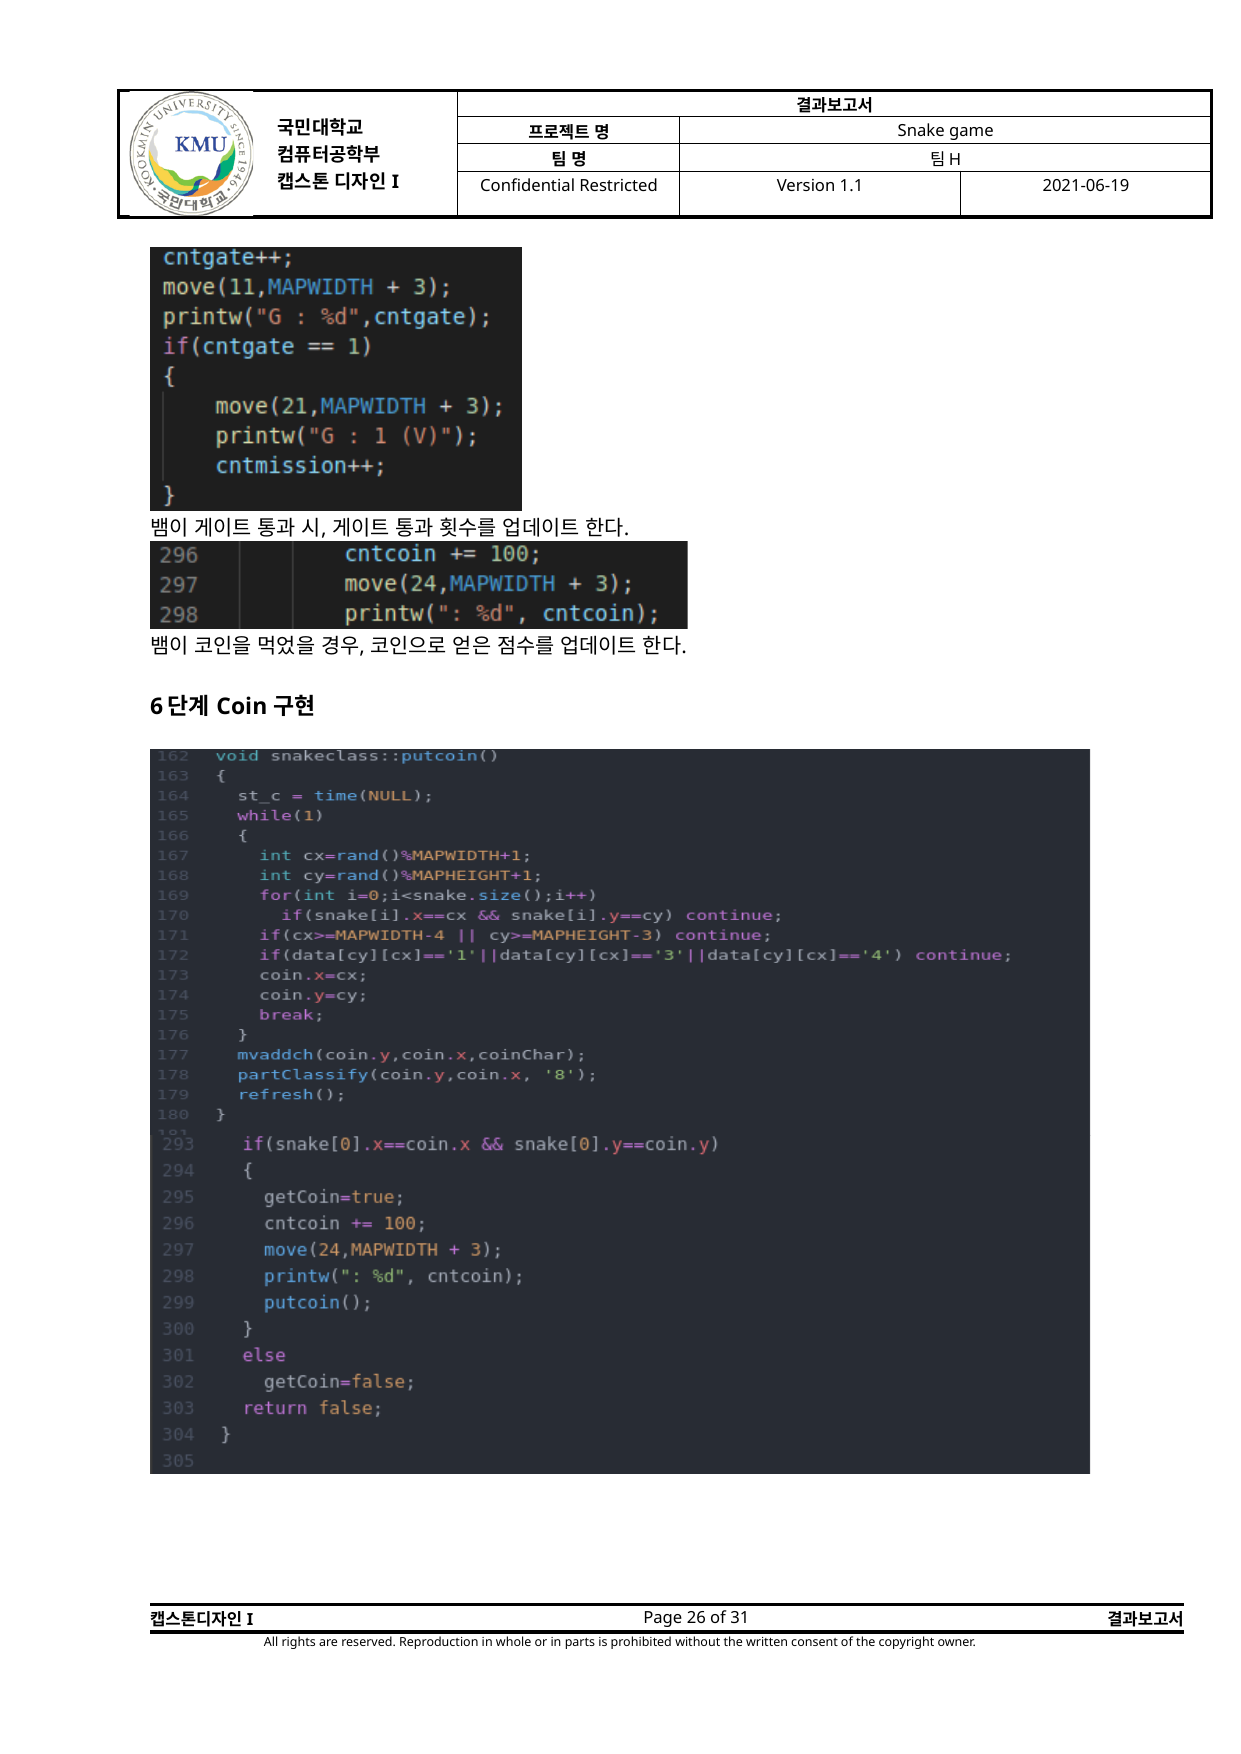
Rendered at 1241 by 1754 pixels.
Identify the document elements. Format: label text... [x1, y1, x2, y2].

picture [129, 91, 254, 216]
text 6단계 Coin 구현 [150, 688, 1090, 721]
picture [150, 749, 1091, 1474]
picture [150, 247, 522, 511]
picture [150, 541, 688, 629]
text 뱀이 코인을 먹었을 경우, 코인으로 얻은 점수를 업데이트 한다. [150, 629, 1090, 659]
text 뱀이 게이트 통과 시, 게이트 통과 횟수를 업데이트 한다. [150, 511, 1090, 541]
